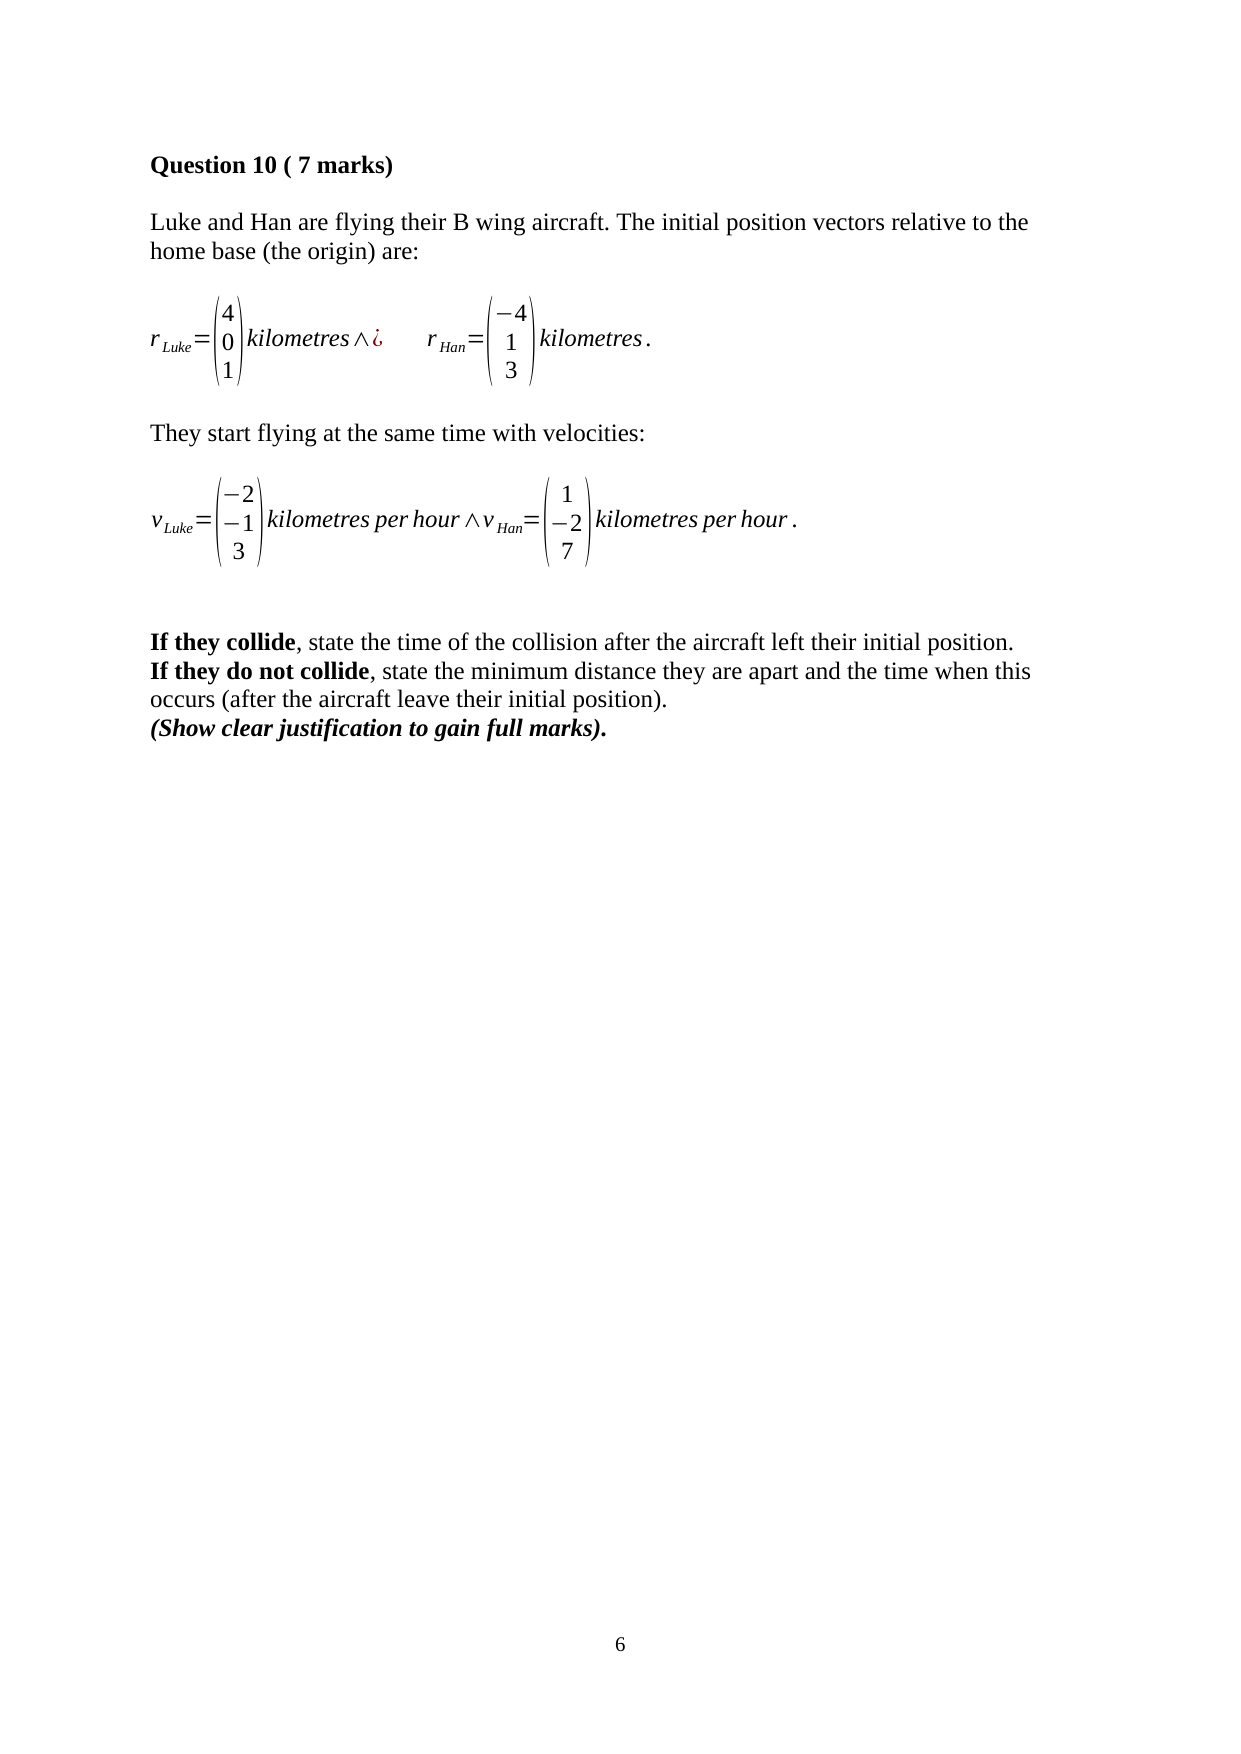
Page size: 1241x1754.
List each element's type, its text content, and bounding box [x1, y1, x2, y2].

text (Show clear justification to gain full marks). [150, 713, 1090, 742]
text Question 10 ( 7 marks) [150, 150, 1090, 179]
text Luke and Han are flying their B wing aircraft. The initial position vectors relative to the home base (the origin) are: [150, 207, 1090, 265]
text If they collide, state the time of the collision after the aircraft left their initial position. [150, 627, 1090, 656]
text They start flying at the same time with velocities: [150, 418, 1090, 447]
text If they do not collide, state the minimum distance they are apart and the time when this occurs (after the aircraft leave their initial position). [150, 656, 1090, 713]
